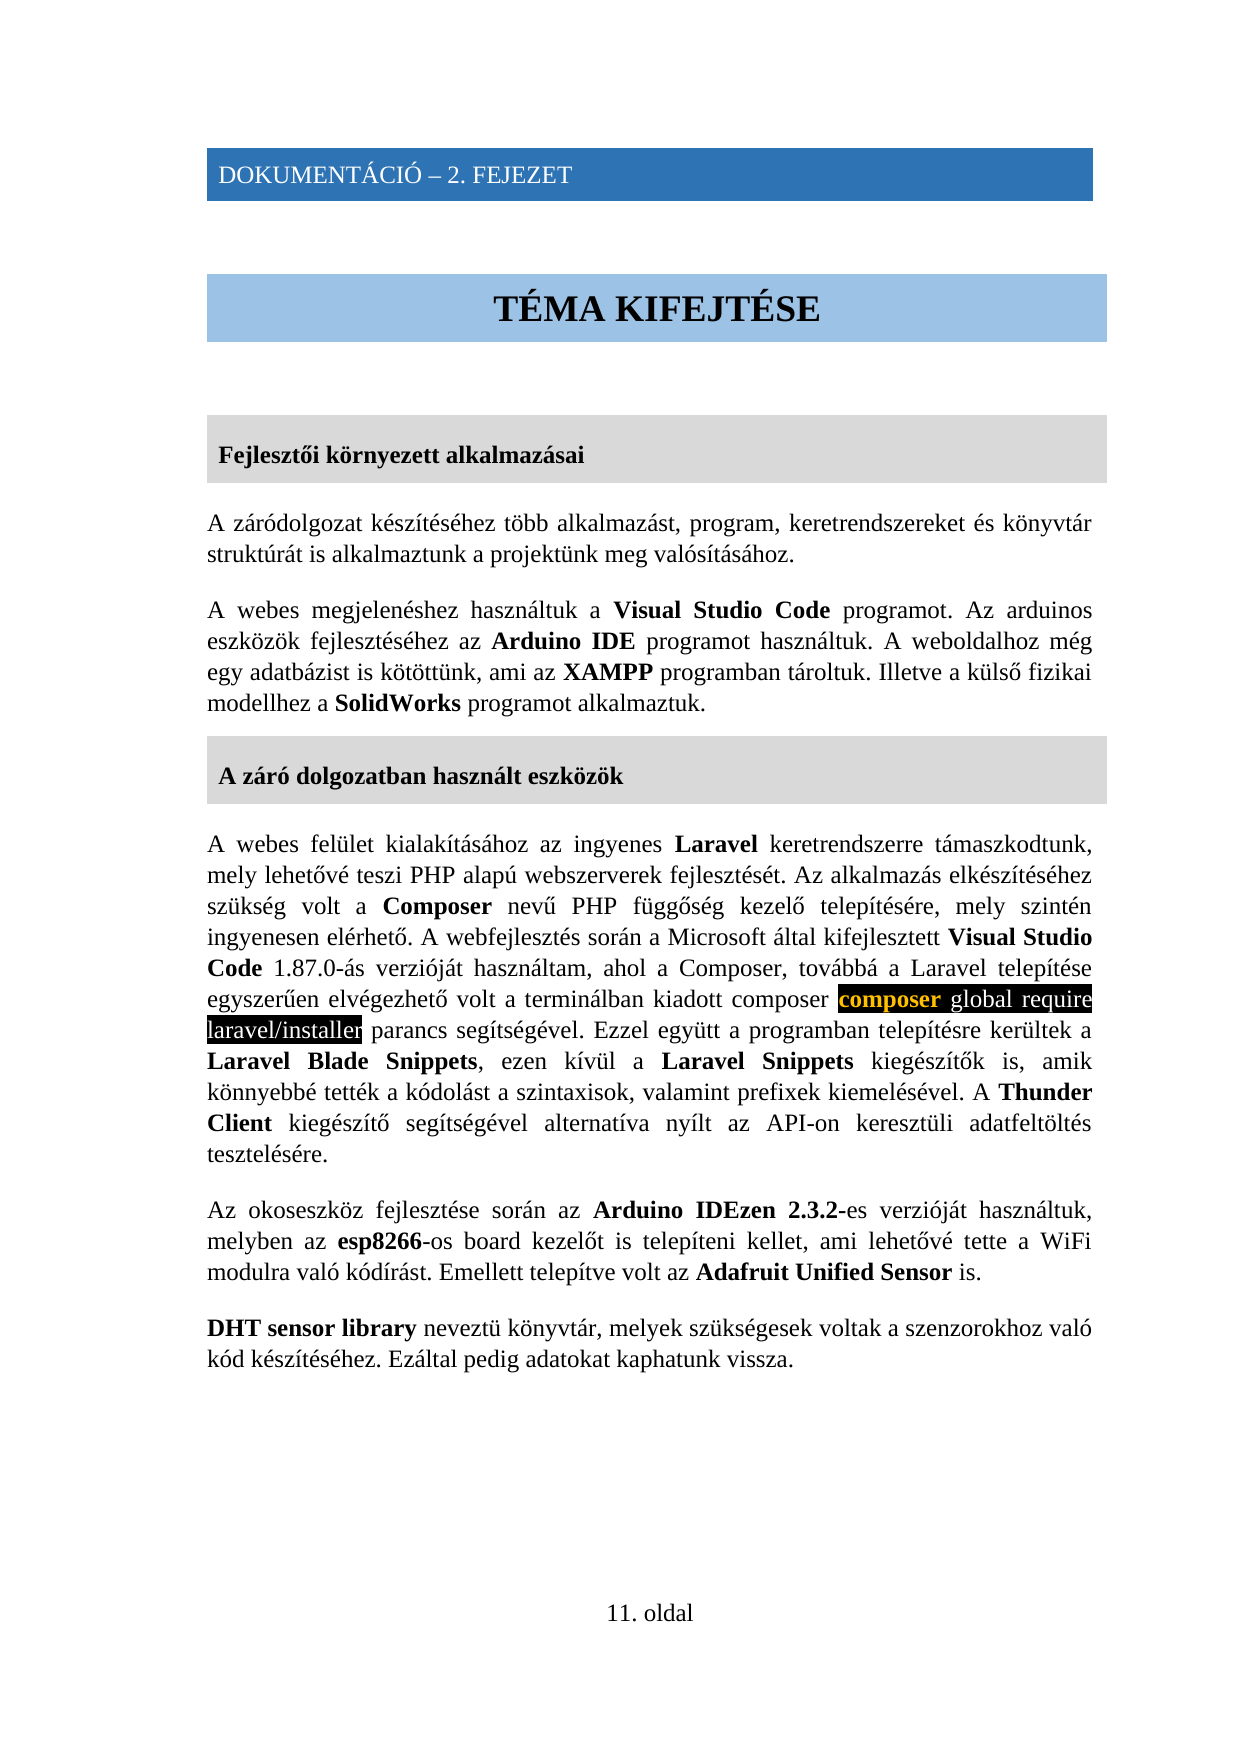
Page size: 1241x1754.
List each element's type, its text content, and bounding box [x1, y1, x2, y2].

table_header Téma kifejtése [207, 274, 1107, 342]
text A webes felület kialakításához az ingyenes Laravel keretrendszerre támaszkodtunk, mely lehetővé teszi PHP alapú webszerverek fejlesztését. Az alkalmazás elkészítéséhez szükség volt a Composer nevű PHP függőség kezelő telepítésére, mely szintén ingyenesen elérhető. A webfejlesztés során a Microsoft által kifejlesztett Visual Studio Code 1.87.0-ás verzióját használtam, ahol a Composer, továbbá a Laravel telepítése egyszerűen elvégezhető volt a terminálban kiadott composer composer global require laravel/installer parancs segítségével. Ezzel együtt a programban telepítésre kerültek a Laravel Blade Snippets, ezen kívül a Laravel Snippets kiegészítők is, amik könnyebbé tették a kódolást a szintaxisok, valamint prefixek kiemelésével. A Thunder Client kiegészítő segítségével alternatíva nyílt az API-on keresztüli adatfeltöltés tesztelésére. [207, 829, 1092, 1168]
text A webes megjelenéshez használtuk a Visual Studio Code programot. Az arduinos eszközök fejlesztéséhez az Arduino IDE programot használtuk. A weboldalhoz még egy adatbázist is kötöttünk, ami az XAMPP programban tároltuk. Illetve a külső fizikai modellhez a SolidWorks programot alkalmaztuk. [207, 595, 1092, 717]
table_header Fejlesztői környezett alkalmazásai [207, 415, 1107, 483]
text Az okoseszköz fejlesztése során az Arduino IDEzen 2.3.2-es verzióját használtuk, melyben az esp8266-os board kezelőt is telepíteni kellet, ami lehetővé tette a WiFi modulra való kódírást. Emellett telepítve volt az Adafruit Unified Sensor is. [207, 1195, 1092, 1286]
table_header DOKUMENTÁCIÓ – 2. fejezet [207, 148, 1093, 201]
table_header A záró dolgozatban használt eszközök [207, 736, 1107, 804]
text A záródolgozat készítéséhez több alkalmazást, program, keretrendszereket és könyvtár struktúrát is alkalmaztunk a projektünk meg valósításához. [207, 508, 1092, 568]
text DHT sensor library neveztü könyvtár, melyek szükségesek voltak a szenzorokhoz való kód készítéséhez. Ezáltal pedig adatokat kaphatunk vissza. [207, 1313, 1092, 1373]
